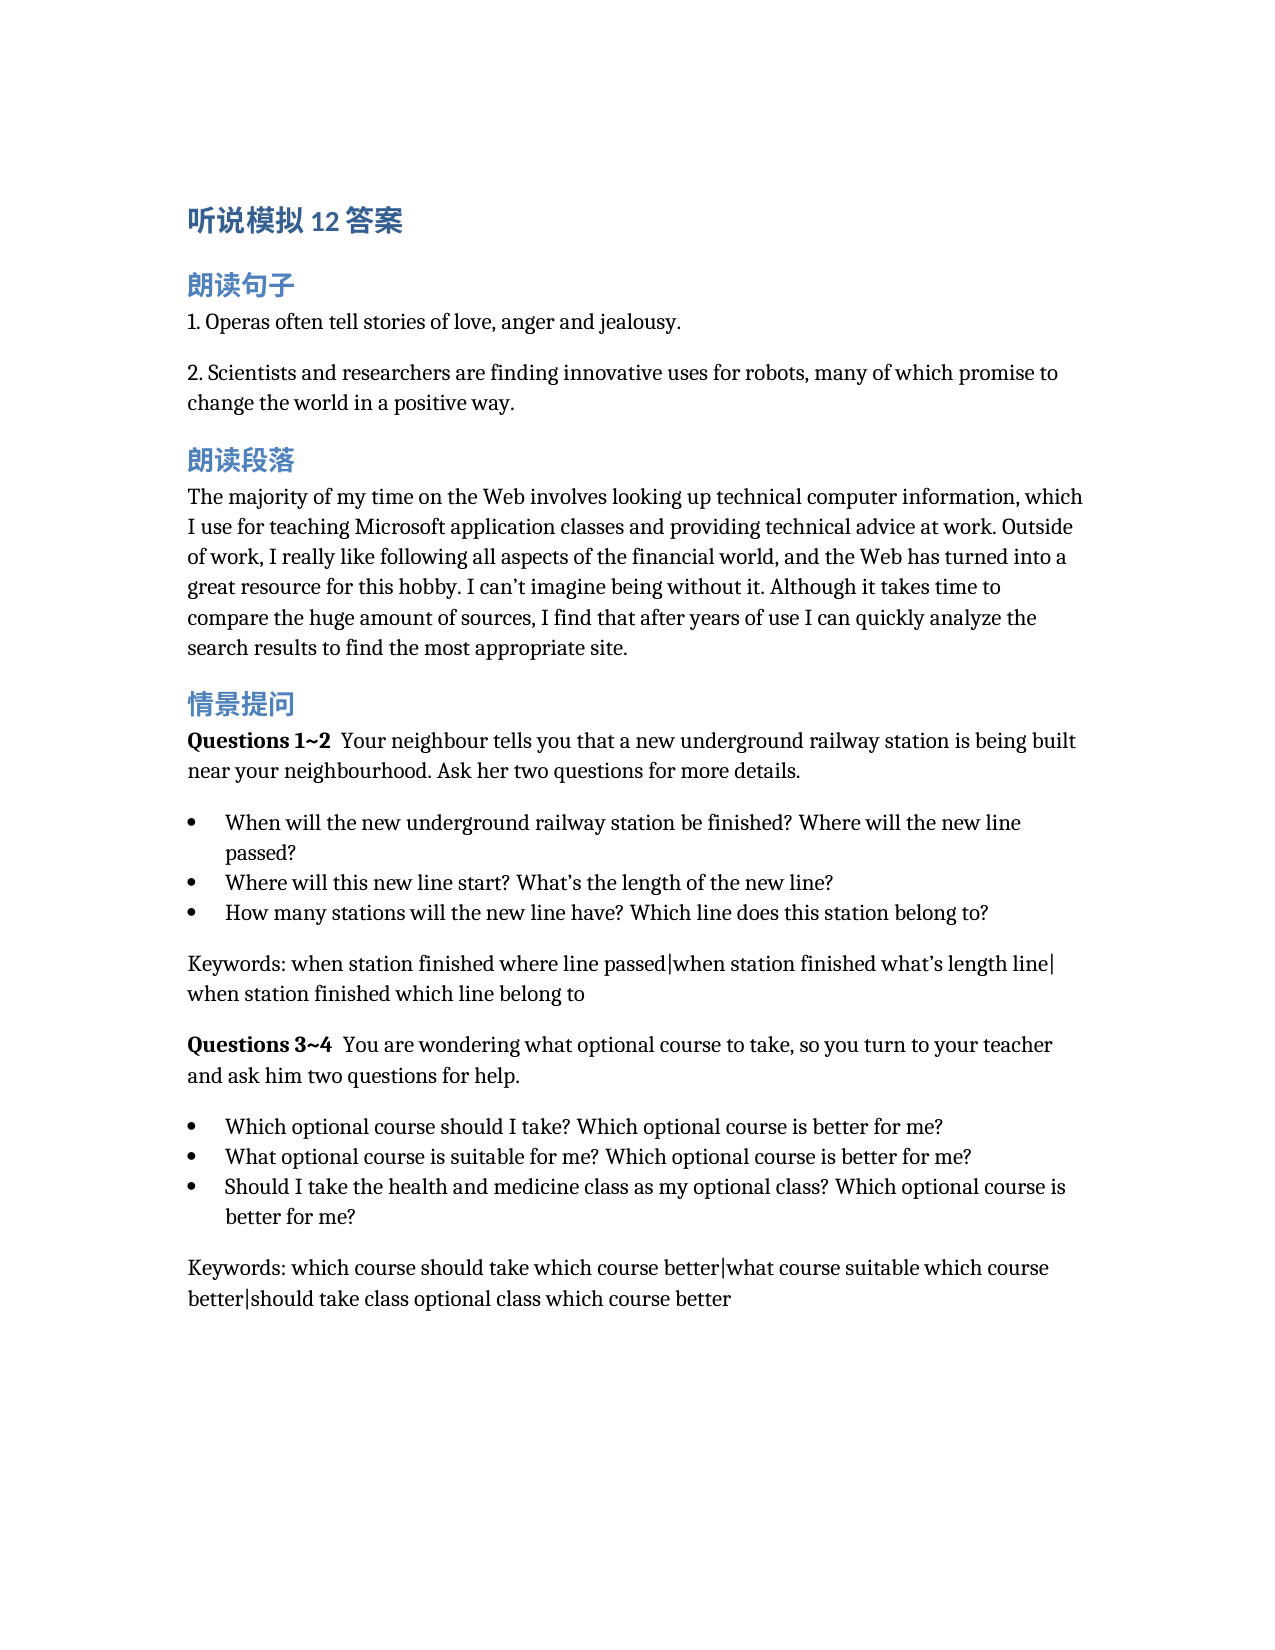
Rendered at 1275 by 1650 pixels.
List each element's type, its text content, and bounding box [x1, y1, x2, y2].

list When will the new underground railway station be finished? Where will the new line passed? [187, 809, 1087, 866]
subtitle 情景提问 [187, 686, 1087, 722]
subtitle 听说模拟12答案 [187, 200, 1087, 240]
subtitle 朗读句子 [187, 266, 1087, 303]
list Which optional course should I take? Which optional course is better for me? [187, 1113, 1087, 1140]
list Should I take the health and medicine class as my optional class? Which optional course is better for me? [187, 1174, 1087, 1230]
text The majority of my time on the Web involves looking up technical computer information, which I use for teaching Microsoft application classes and providing technical advice at work. Outside of work, I really like following all aspects of the financial world, and the Web has turned into a great resource for this hobby. I can’t imagine being without it. Although it takes time to compare the huge amount of sources, I find that after years of use I can quickly analyze the search results to find the most appropriate site. [187, 483, 1087, 661]
list Where will this new line start? What’s the length of the new line? [187, 870, 1087, 896]
text Keywords: when station finished where line passed|when station finished what’s length line|when station finished which line belong to [187, 951, 1087, 1007]
subtitle 朗读段落 [187, 441, 1087, 478]
text Questions 3~4 You are wondering what optional course to take, so you turn to your teacher and ask him two questions for help. [187, 1032, 1087, 1089]
text 2. Scientists and researchers are finding innovative uses for robots, many of which promise to change the world in a positive way. [187, 360, 1087, 416]
text Questions 1~2 Your neighbour tells you that a new underground railway station is being built near your neighbourhood. Ask her two questions for more details. [187, 728, 1087, 784]
list What optional course is suitable for me? Which optional course is better for me? [187, 1144, 1087, 1170]
text 1. Operas often tell stories of love, anger and jealousy. [187, 309, 1087, 335]
text Keywords: which course should take which course better|what course suitable which course better|should take class optional class which course better [187, 1255, 1087, 1312]
list How many stations will the new line have? Which line does this station belong to? [187, 900, 1087, 926]
